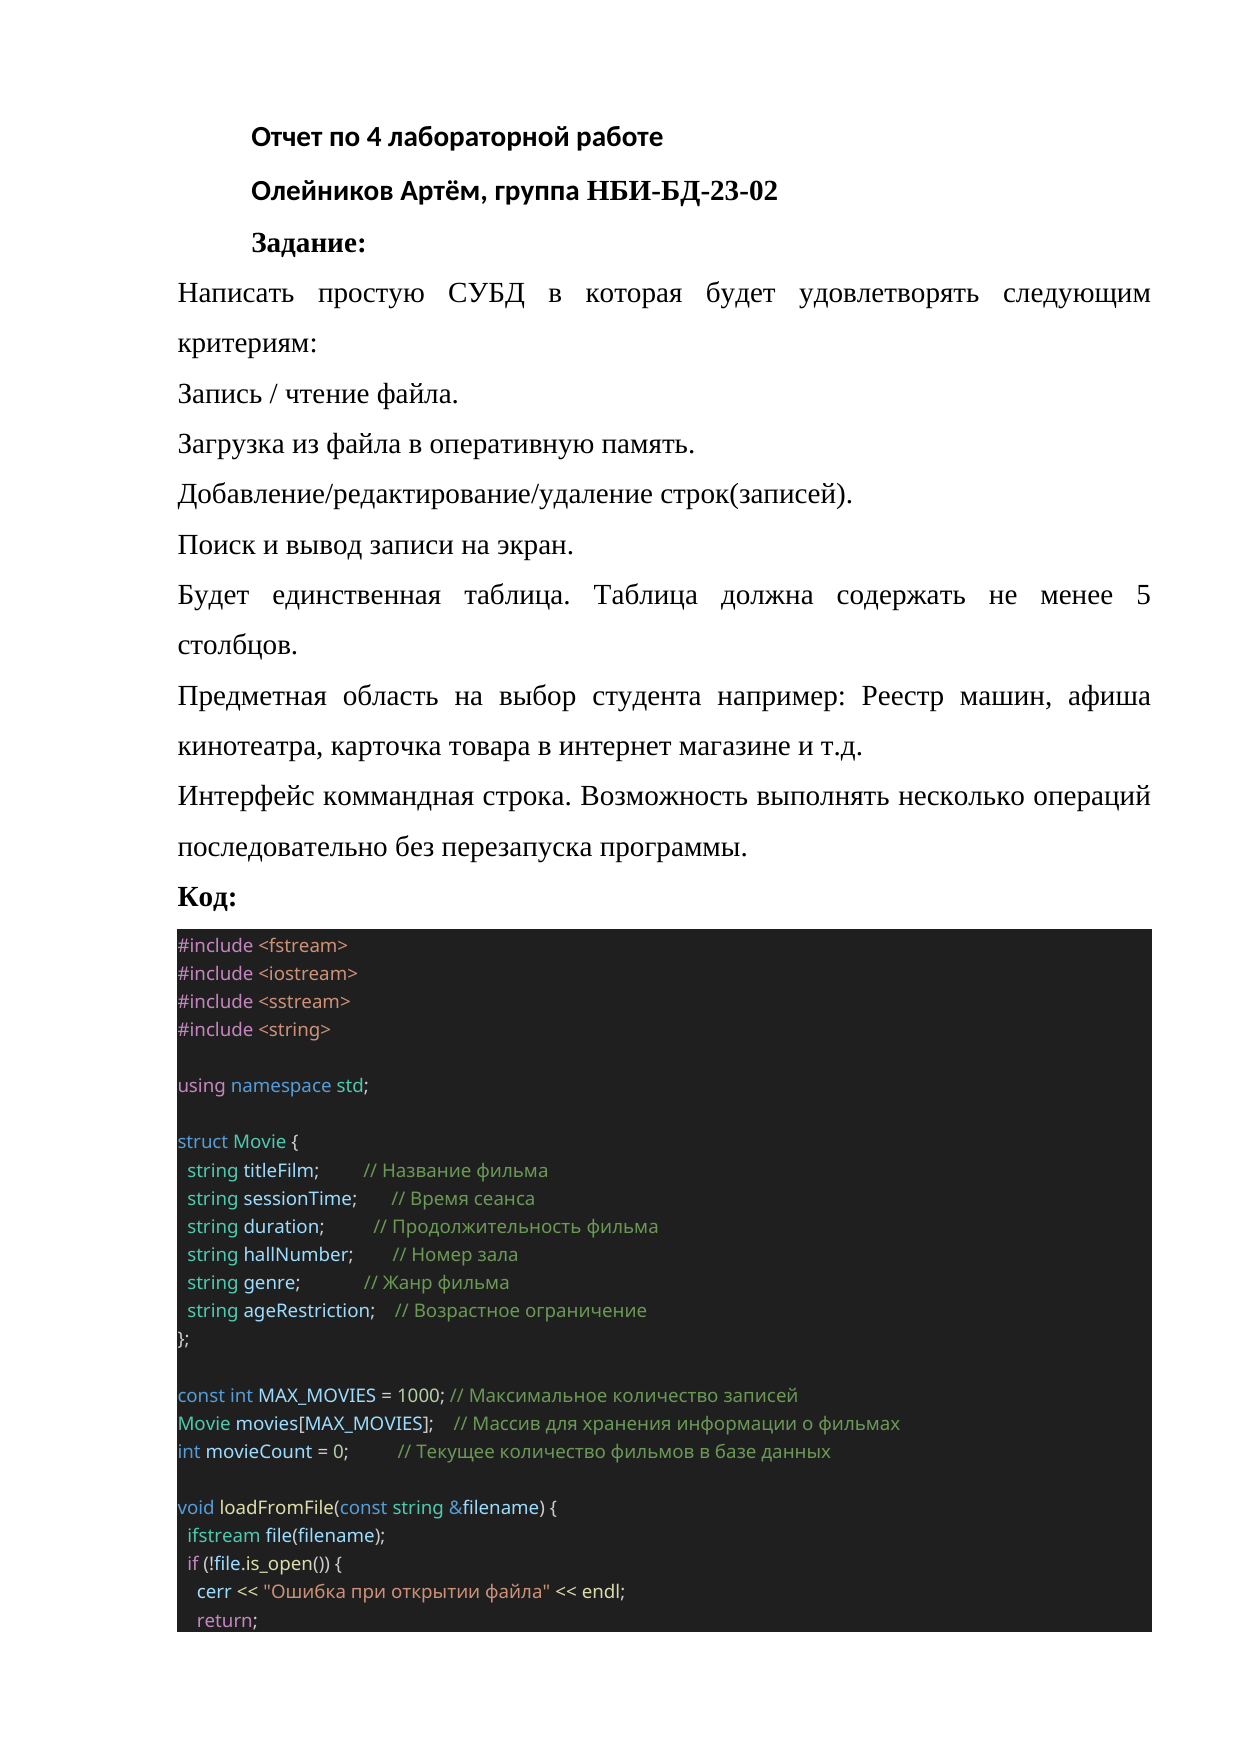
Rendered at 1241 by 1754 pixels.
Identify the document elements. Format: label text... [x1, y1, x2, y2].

text string genre; // Жанр фильма [177, 1267, 1152, 1295]
text Интерфейс коммандная строка. Возможность выполнять несколько операций последовательно без перезапуска программы. [177, 778, 1152, 862]
text #include <string> [177, 1014, 1152, 1042]
text Загрузка из файла в оперативную память. [177, 426, 1152, 460]
text Добавление/редактирование/удаление строк(записей). [177, 477, 1152, 510]
text Отчет по 4 лабораторной работе [177, 118, 1152, 154]
text Олейников Артём, группа НБИ-БД-23-02 [177, 172, 1152, 207]
text cerr << "Ошибка при открытии файла" << endl; [177, 1576, 1152, 1604]
text string titleFilm; // Название фильма [177, 1154, 1152, 1182]
text void loadFromFile(const string &filename) { [177, 1492, 1152, 1520]
text string hallNumber; // Номер зала [177, 1239, 1152, 1267]
text ifstream file(filename); [177, 1520, 1152, 1548]
text Код: [177, 879, 1152, 913]
text const int MAX_MOVIES = 1000; // Максимальное количество записей [177, 1379, 1152, 1407]
text Предметная область на выбор студента например: Реестр машин, афиша кинотеатра, карточка товара в интернет магазине и т.д. [177, 678, 1152, 762]
text }; [177, 1323, 1152, 1351]
text int movieCount = 0; // Текущее количество фильмов в базе данных [177, 1436, 1152, 1464]
text Запись / чтение файла. [177, 376, 1152, 409]
text return; [177, 1604, 1152, 1632]
text struct Movie { [177, 1126, 1152, 1154]
text Написать простую СУБД в которая будет удовлетворять следующим критериям: [177, 275, 1152, 359]
text Будет единственная таблица. Таблица должна содержать не менее 5 столбцов. [177, 577, 1152, 661]
text Задание: [177, 225, 1152, 258]
text #include <iostream> [177, 957, 1152, 986]
text using namespace std; [177, 1070, 1152, 1098]
text Поиск и вывод записи на экран. [177, 527, 1152, 560]
text #include <fstream> [177, 929, 1152, 957]
text string ageRestriction; // Возрастное ограничение [177, 1295, 1152, 1323]
text if (!file.is_open()) { [177, 1548, 1152, 1576]
text string duration; // Продолжительность фильма [177, 1211, 1152, 1239]
text Movie movies[MAX_MOVIES]; // Массив для хранения информации о фильмах [177, 1407, 1152, 1436]
text #include <sstream> [177, 986, 1152, 1014]
text string sessionTime; // Время сеанса [177, 1182, 1152, 1211]
